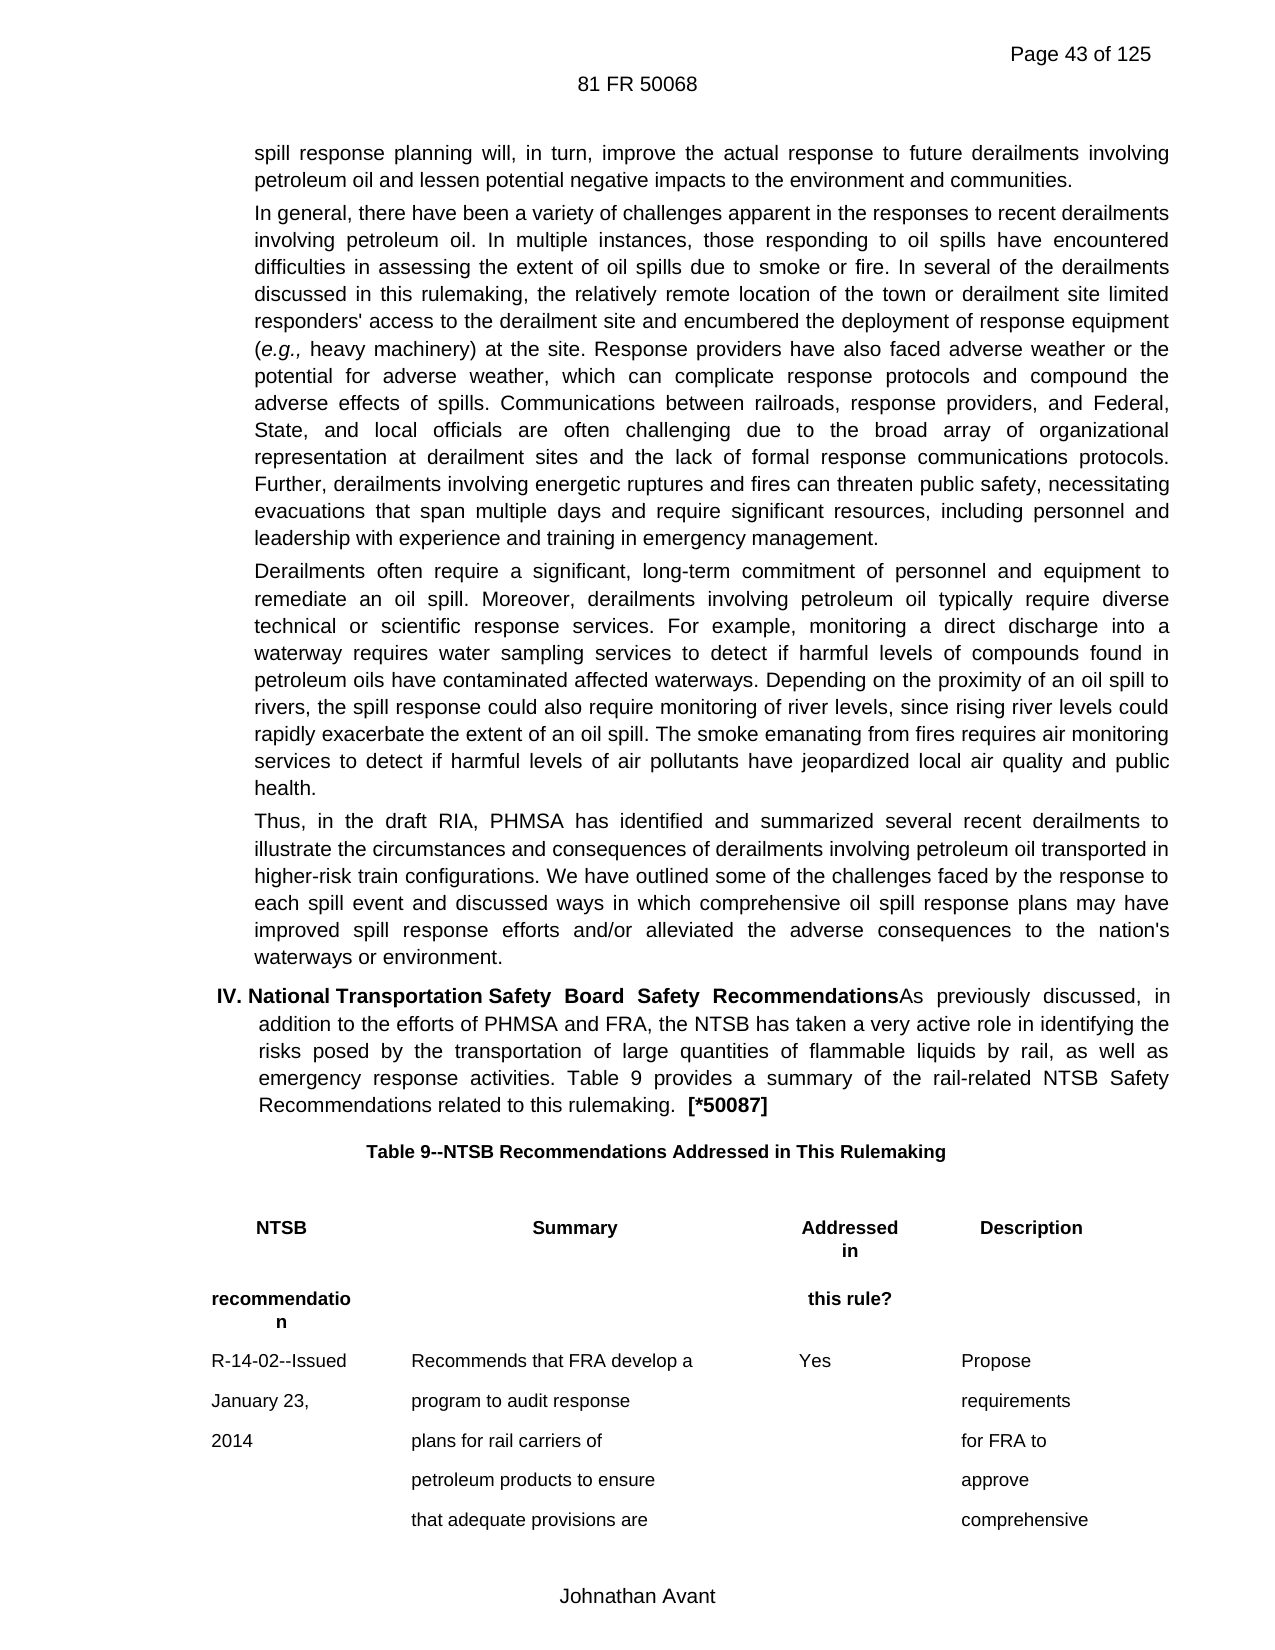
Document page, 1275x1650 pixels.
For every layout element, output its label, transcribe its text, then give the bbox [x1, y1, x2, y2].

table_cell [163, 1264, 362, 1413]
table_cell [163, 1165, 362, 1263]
text Derailments often require a significant, long-term commitment of personnel and equipment to remediate an oil spill. Moreover, derailments involving petroleum oil typically require diverse technical or scientific response services. For example, monitoring a direct discharge into a waterway requires water sampling services to detect if harmful levels of compounds found in petroleum oils have contaminated affected waterways. Depending on the proximity of an oil spill to rivers, the spill response could also require monitoring of river levels, since rising river levels could rapidly exacerbate the extent of an oil spill. The smoke emanating from fires requires air monitoring services to detect if harmful levels of air pollutants have jeopardized local air quality and public health. [254, 556, 1171, 800]
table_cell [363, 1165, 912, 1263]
list fety Board Safety RecommendationsAs previously discussed, in addition to the efforts of PHMSA and FRA, the NTSB has taken a very active role in identifying the risks posed by the transportation of large quantities of flammable liquids by rail, as well as emergency response activities. Table 9 provides a summary of the rail-related NTSB Safety Recommendations related to this rulemaking. [*50087] [217, 981, 1171, 1117]
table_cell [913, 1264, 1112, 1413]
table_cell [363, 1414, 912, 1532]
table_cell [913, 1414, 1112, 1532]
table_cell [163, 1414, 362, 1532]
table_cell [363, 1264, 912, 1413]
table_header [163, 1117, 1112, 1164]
text In general, there have been a variety of challenges apparent in the responses to recent derailments involving petroleum oil. In multiple instances, those responding to oil spills have encountered difficulties in assessing the extent of oil spills due to smoke or fire. In several of the derailments discussed in this rulemaking, the relatively remote location of the town or derailment site limited responders' access to the derailment site and encumbered the deployment of response equipment (e.g., heavy machinery) at the site. Response providers have also faced adverse weather or the potential for adverse weather, which can complicate response protocols and compound the adverse effects of spills. Communications between railroads, response providers, and Federal, State, and local officials are often challenging due to the broad array of organizational representation at derailment sites and the lack of formal response communications protocols. Further, derailments involving energetic ruptures and fires can threaten public safety, necessitating evacuations that span multiple days and require significant resources, including personnel and leadership with experience and training in emergency management. [254, 198, 1171, 550]
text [254, 137, 1171, 192]
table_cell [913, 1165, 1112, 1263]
text Thus, in the draft RIA, PHMSA has identified and summarized several recent derailments to illustrate the circumstances and consequences of derailments involving petroleum oil transported in higher-risk train configurations. We have outlined some of the challenges faced by the response to each spill event and discussed ways in which comprehensive oil spill response plans may have improved spill response efforts and/or alleviated the adverse consequences to the nation's waterways or environment. [254, 806, 1171, 969]
